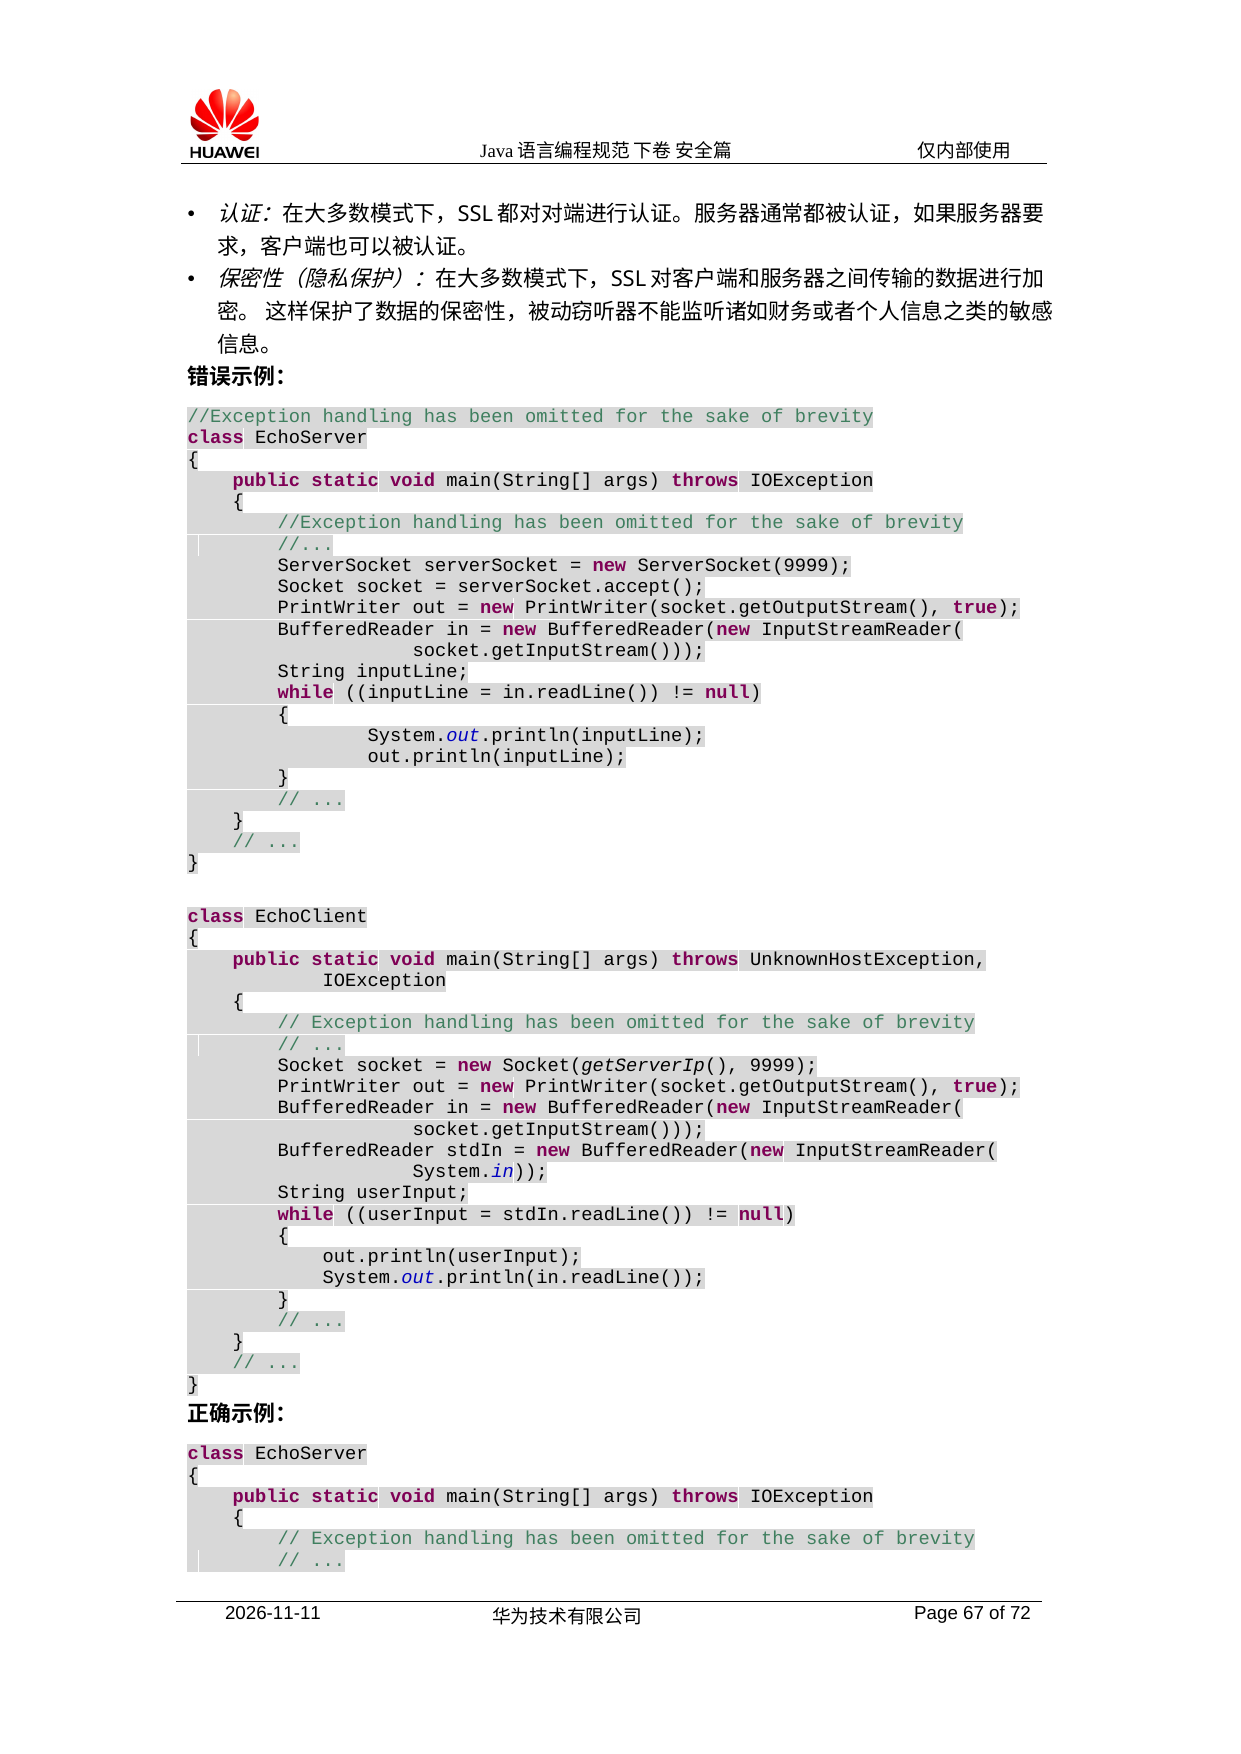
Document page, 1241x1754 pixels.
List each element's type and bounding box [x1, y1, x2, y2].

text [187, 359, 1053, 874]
picture [190, 89, 259, 158]
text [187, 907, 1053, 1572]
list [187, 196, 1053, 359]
